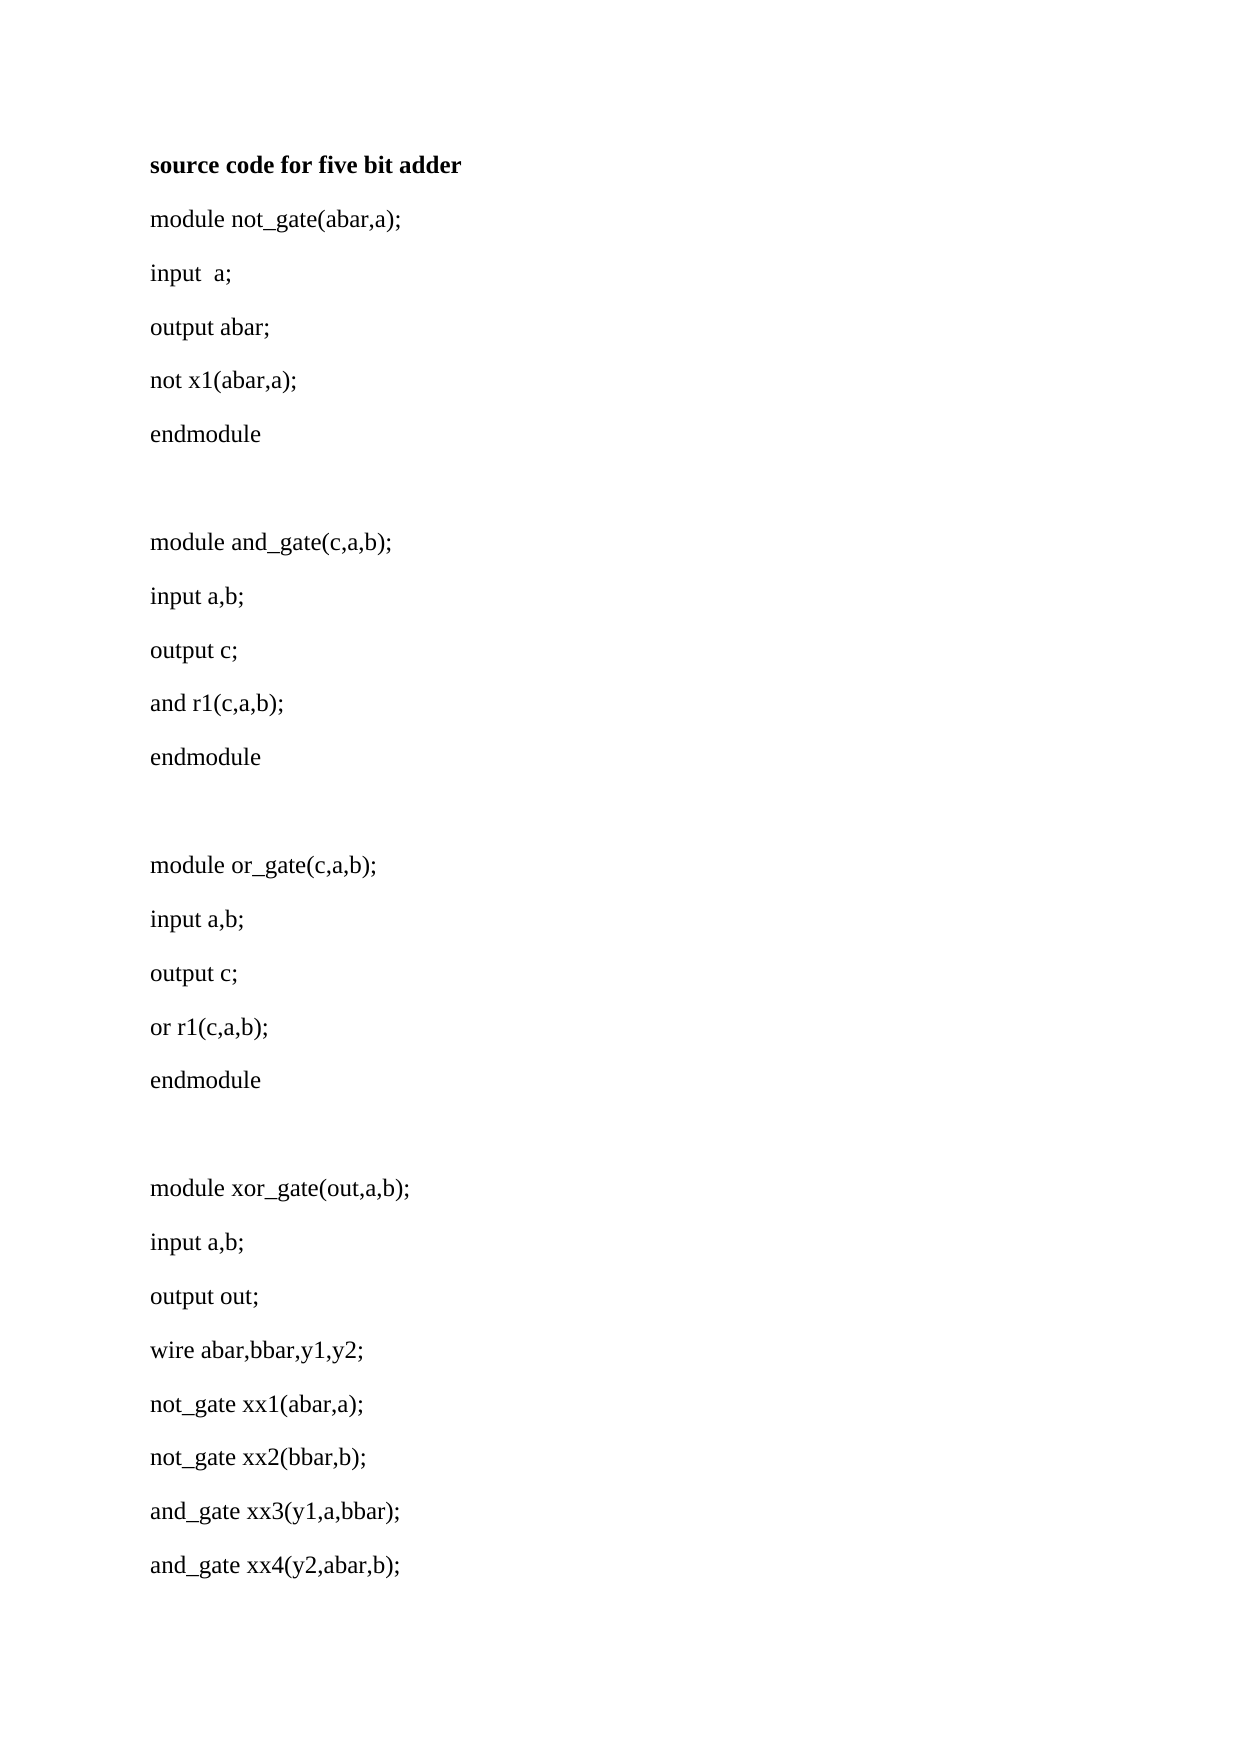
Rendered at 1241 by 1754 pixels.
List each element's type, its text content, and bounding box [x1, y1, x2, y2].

text endmodule [150, 419, 1090, 448]
text and_gate xx4(y2,abar,b); [150, 1550, 1090, 1579]
text module not_gate(abar,a); [150, 204, 1090, 233]
text output out; [150, 1281, 1090, 1310]
text input a,b; [150, 581, 1090, 609]
text output c; [150, 958, 1090, 987]
text not_gate xx1(abar,a); [150, 1389, 1090, 1417]
text input a; [150, 258, 1090, 286]
text input a,b; [150, 904, 1090, 933]
text module xor_gate(out,a,b); [150, 1173, 1090, 1202]
text endmodule [150, 1066, 1090, 1094]
text input a,b; [150, 1227, 1090, 1256]
text not x1(abar,a); [150, 365, 1090, 394]
text and r1(c,a,b); [150, 688, 1090, 717]
text output c; [150, 635, 1090, 663]
text output abar; [150, 312, 1090, 340]
text module or_gate(c,a,b); [150, 850, 1090, 879]
text and_gate xx3(y1,a,bbar); [150, 1496, 1090, 1525]
text not_gate xx2(bbar,b); [150, 1442, 1090, 1471]
text module and_gate(c,a,b); [150, 527, 1090, 556]
text endmodule [150, 742, 1090, 771]
text source code for five bit adder [150, 150, 1090, 179]
text wire abar,bbar,y1,y2; [150, 1335, 1090, 1363]
text or r1(c,a,b); [150, 1012, 1090, 1040]
